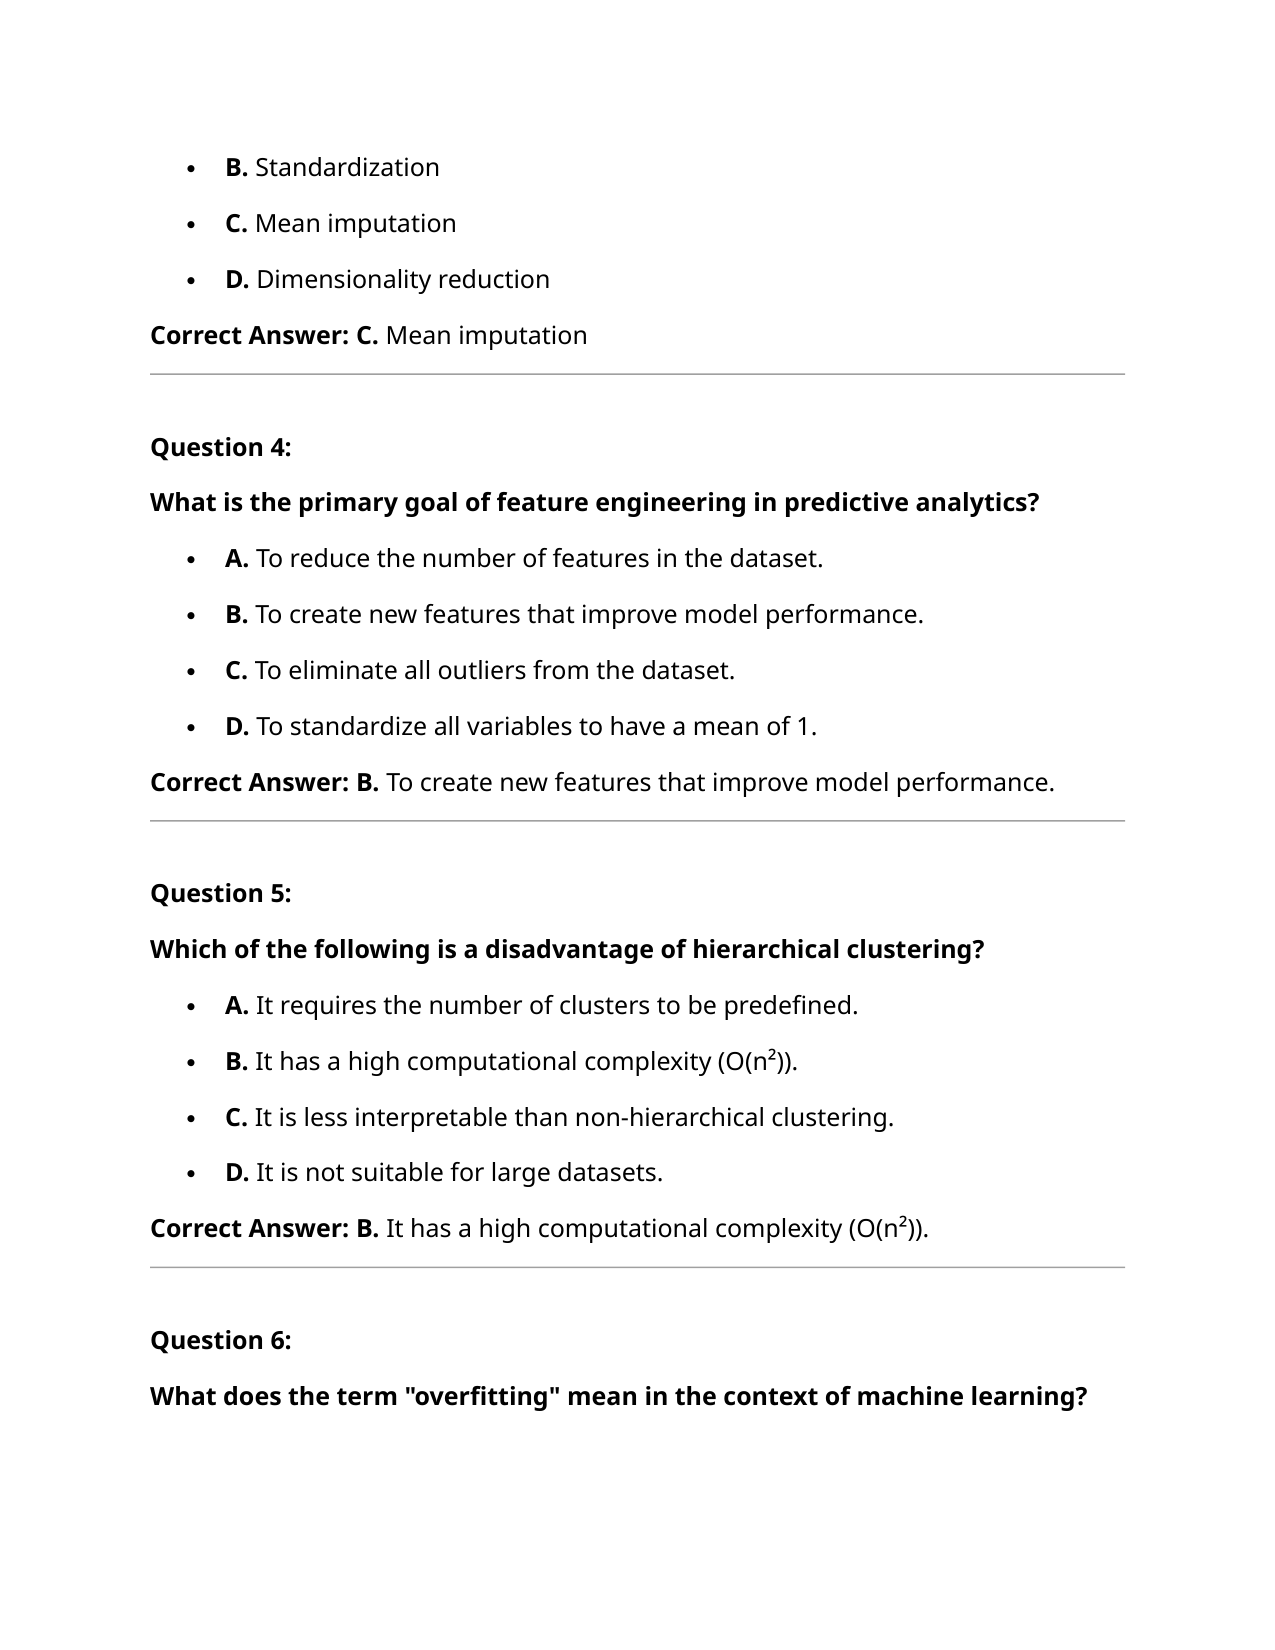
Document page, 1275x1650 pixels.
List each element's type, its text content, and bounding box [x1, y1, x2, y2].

list B. To create new features that improve model performance. [187, 597, 1125, 631]
list C. It is less interpretable than non-hierarchical clustering. [187, 1099, 1125, 1133]
list C. To eliminate all outliers from the dataset. [187, 652, 1125, 687]
list B. Standardization [187, 150, 1125, 184]
text Question 4: [150, 429, 1125, 463]
list D. It is not suitable for large datasets. [187, 1155, 1125, 1189]
text Question 5: [150, 876, 1125, 910]
text Question 6: [150, 1322, 1125, 1357]
list B. It has a high computational complexity (O(n²)). [187, 1043, 1125, 1077]
text Correct Answer: B. It has a high computational complexity (O(n²)). [150, 1211, 1125, 1245]
list D. To standardize all variables to have a mean of 1. [187, 708, 1125, 742]
text Correct Answer: C. Mean imputation [150, 317, 1125, 352]
text What does the term "overfitting" mean in the context of machine learning? [150, 1378, 1125, 1412]
list A. It requires the number of clusters to be predefined. [187, 987, 1125, 1022]
list A. To reduce the number of features in the dataset. [187, 541, 1125, 575]
text Which of the following is a disadvantage of hierarchical clustering? [150, 932, 1125, 966]
text What is the primary goal of feature engineering in predictive analytics? [150, 485, 1125, 519]
list D. Dimensionality reduction [187, 262, 1125, 296]
list C. Mean imputation [187, 206, 1125, 240]
text Correct Answer: B. To create new features that improve model performance. [150, 764, 1125, 798]
